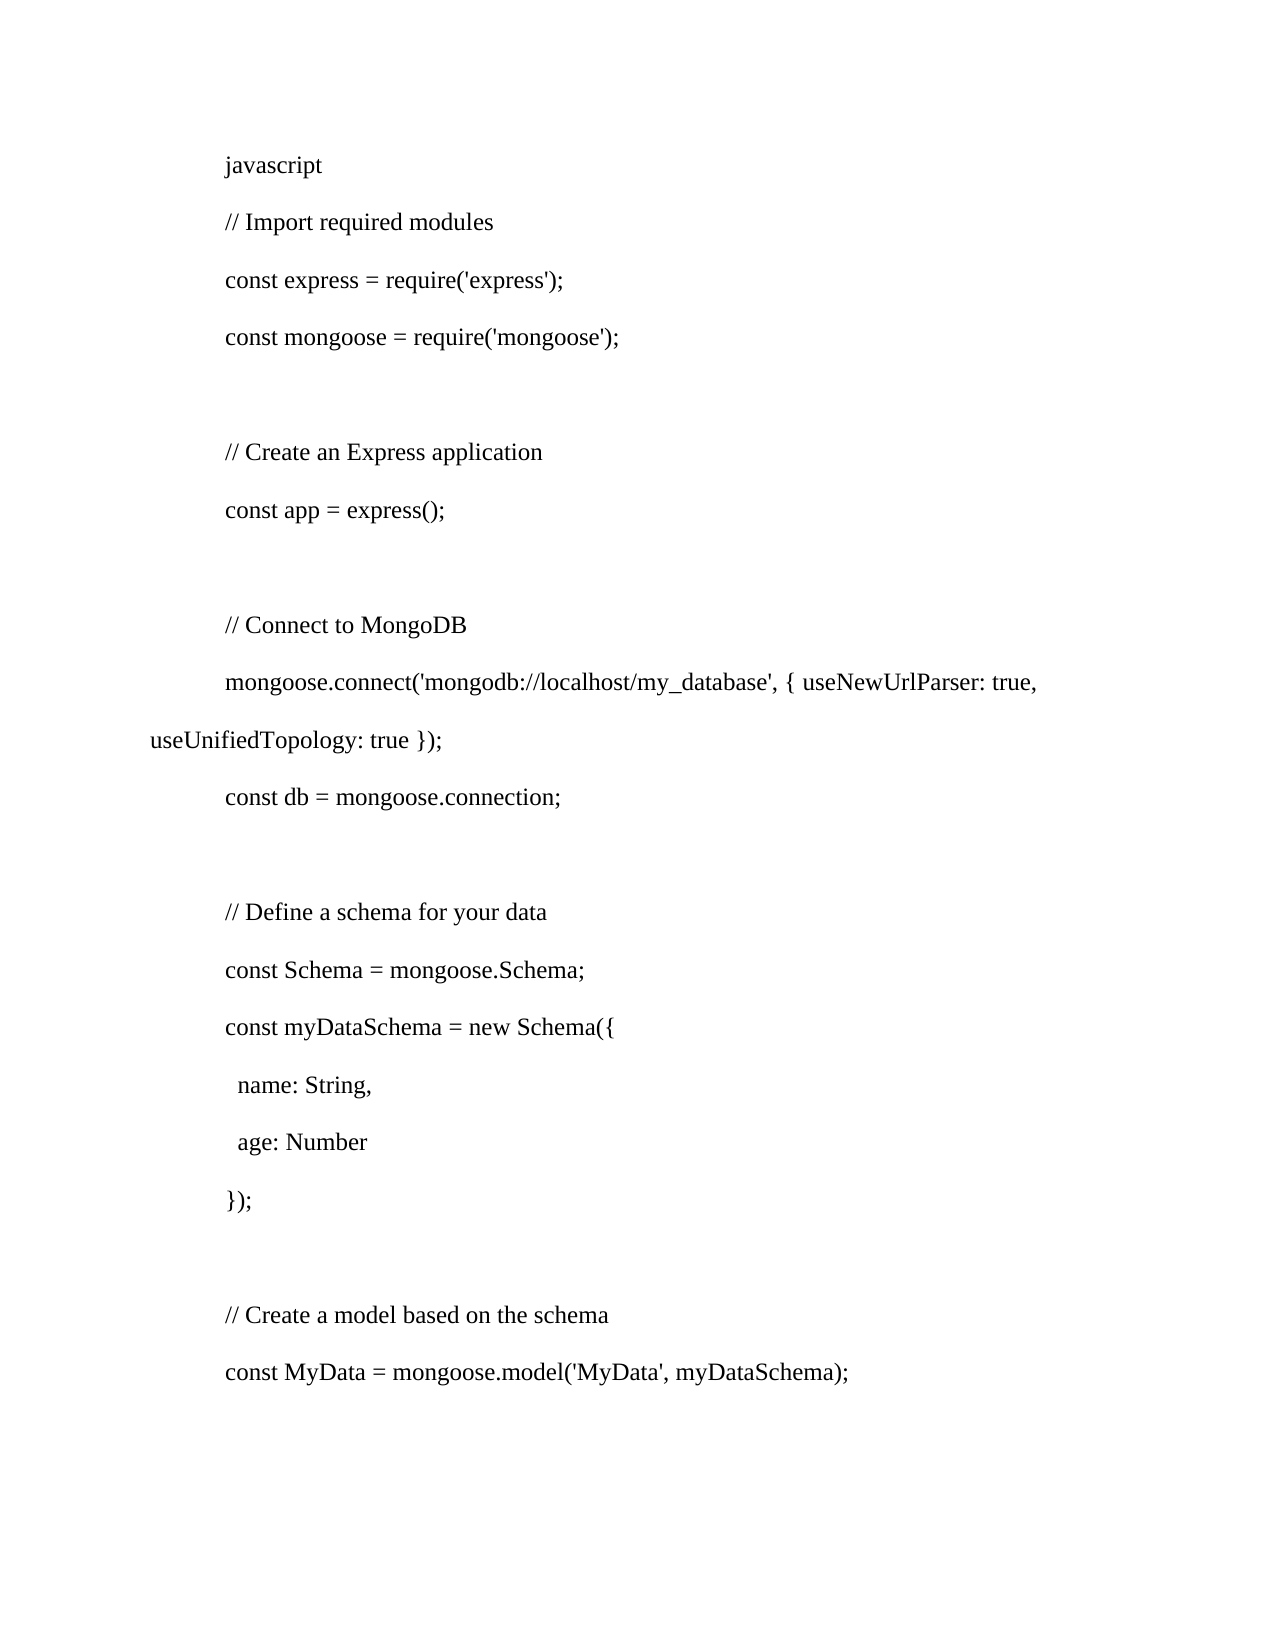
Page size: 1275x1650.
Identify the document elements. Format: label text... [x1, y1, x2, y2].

text const db = mongoose.connection; [150, 782, 1125, 811]
text // Create a model based on the schema [150, 1300, 1125, 1329]
text const myDataSchema = new Schema({ [150, 1012, 1125, 1041]
text // Create an Express application [150, 437, 1125, 466]
text // Import required modules [150, 207, 1125, 236]
text age: Number [150, 1127, 1125, 1156]
text }); [150, 1185, 1125, 1214]
text // Define a schema for your data [150, 897, 1125, 926]
text const MyData = mongoose.model('MyData', myDataSchema); [150, 1357, 1125, 1386]
text mongoose.connect('mongodb://localhost/my_database', { useNewUrlParser: true, useUnifiedTopology: true }); [150, 667, 1125, 754]
text const Schema = mongoose.Schema; [150, 955, 1125, 984]
text // Connect to MongoDB [150, 610, 1125, 639]
text name: String, [150, 1070, 1125, 1099]
text javascript [150, 150, 1125, 179]
text const express = require('express'); [150, 265, 1125, 294]
text const mongoose = require('mongoose'); [150, 322, 1125, 351]
text const app = express(); [150, 495, 1125, 524]
